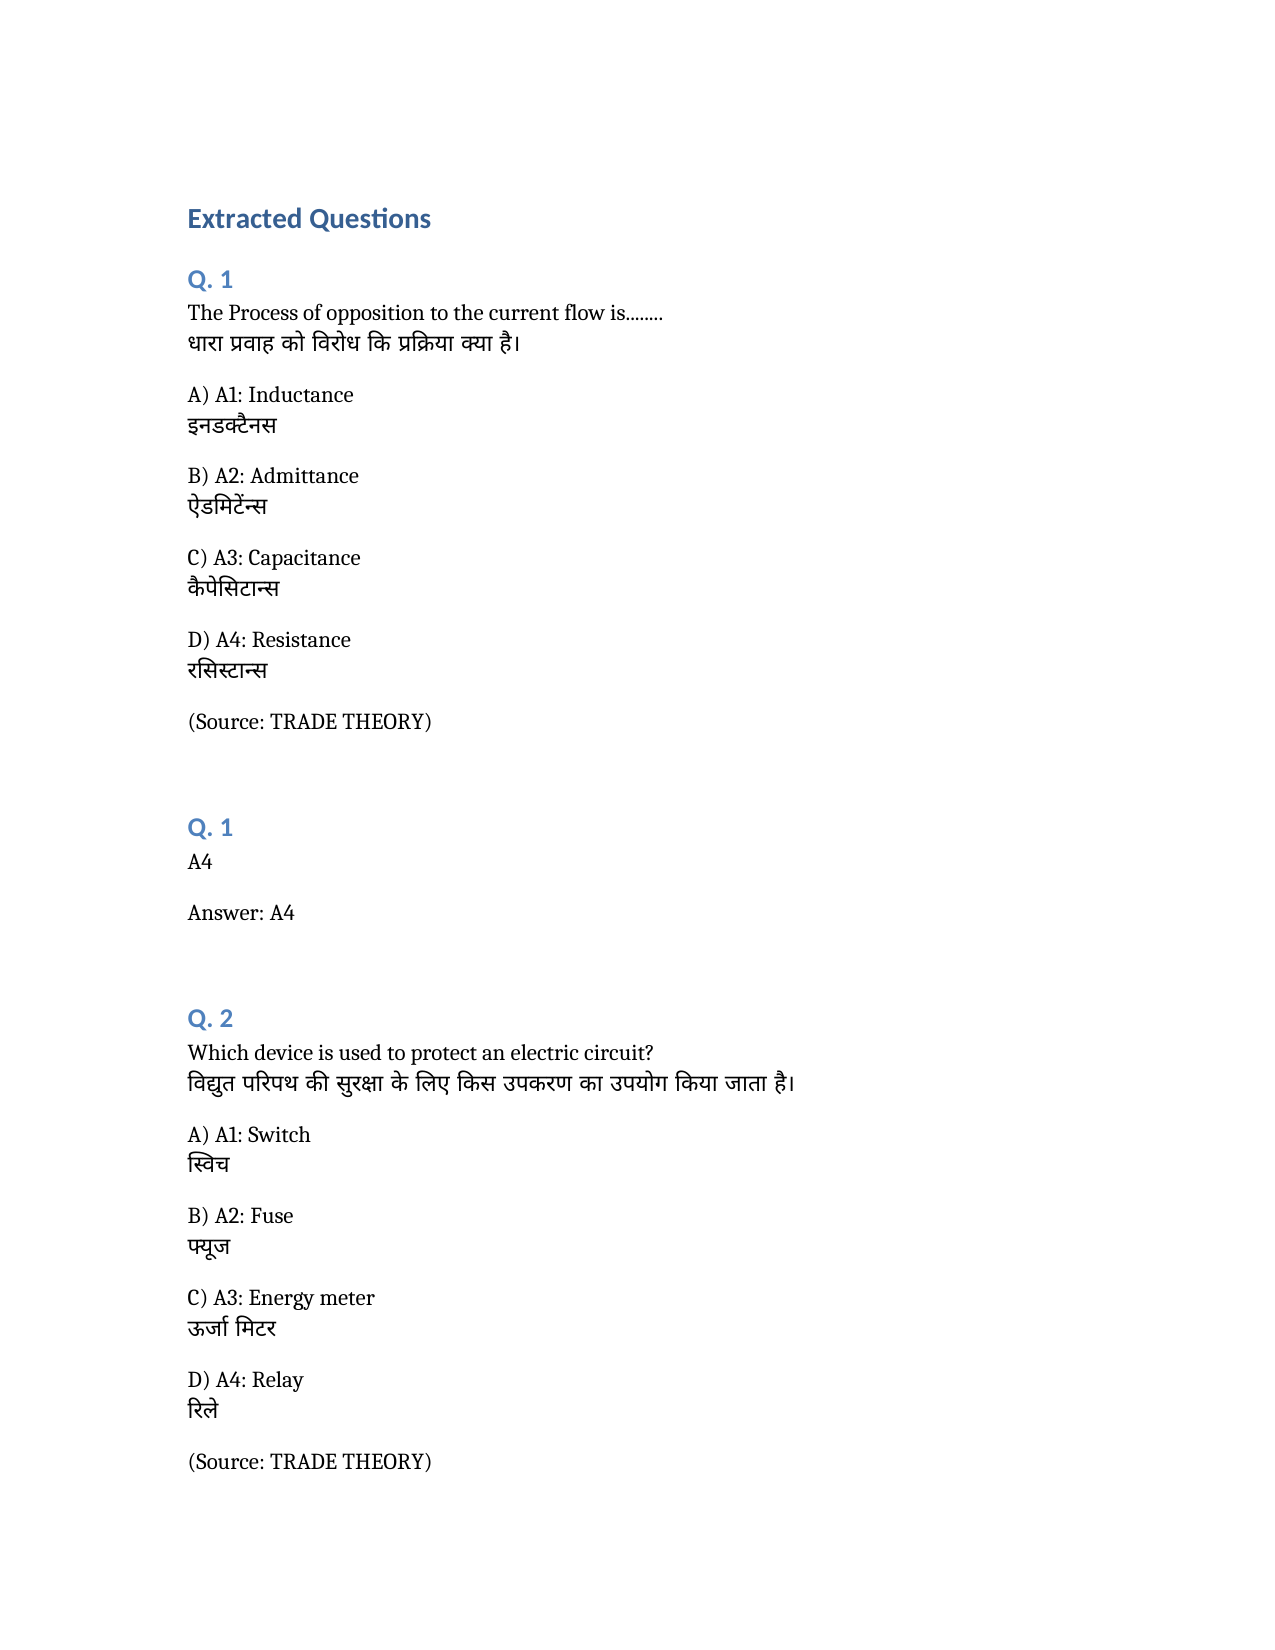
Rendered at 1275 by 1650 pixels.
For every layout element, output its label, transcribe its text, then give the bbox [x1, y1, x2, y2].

text Answer: A4 [187, 899, 1087, 926]
text D) A4: Relay रिले [187, 1367, 1087, 1424]
text A) A1: Inductance इनडक्टैनस [187, 381, 1087, 438]
subtitle Extracted Questions [187, 200, 1087, 236]
text C) A3: Energy meter ऊर्जा मिटर [187, 1285, 1087, 1342]
text Which device is used to protect an electric circuit? विद्युत परिपथ की सुरक्षा के लिए किस उपकरण का उपयोग किया जाता है। [187, 1039, 1087, 1097]
text (Source: TRADE THEORY) [187, 1448, 1087, 1475]
text The Process of opposition to the current flow is........ धारा प्रवाह को विरोध कि प्रक्रिया क्या है। [187, 300, 1087, 357]
text B) A2: Admittance ऐडमिटेंन्स [187, 463, 1087, 520]
subtitle Q. 2 [187, 1002, 1087, 1035]
text D) A4: Resistance रसिस्टान्स [187, 627, 1087, 684]
text A4 [187, 848, 1087, 875]
text A) A1: Switch स्विच [187, 1121, 1087, 1178]
subtitle Q. 1 [187, 262, 1087, 295]
subtitle Q. 1 [187, 811, 1087, 844]
text C) A3: Capacitance कैपेसिटान्स [187, 545, 1087, 602]
text (Source: TRADE THEORY) [187, 708, 1087, 735]
text B) A2: Fuse फ्यूज [187, 1203, 1087, 1260]
